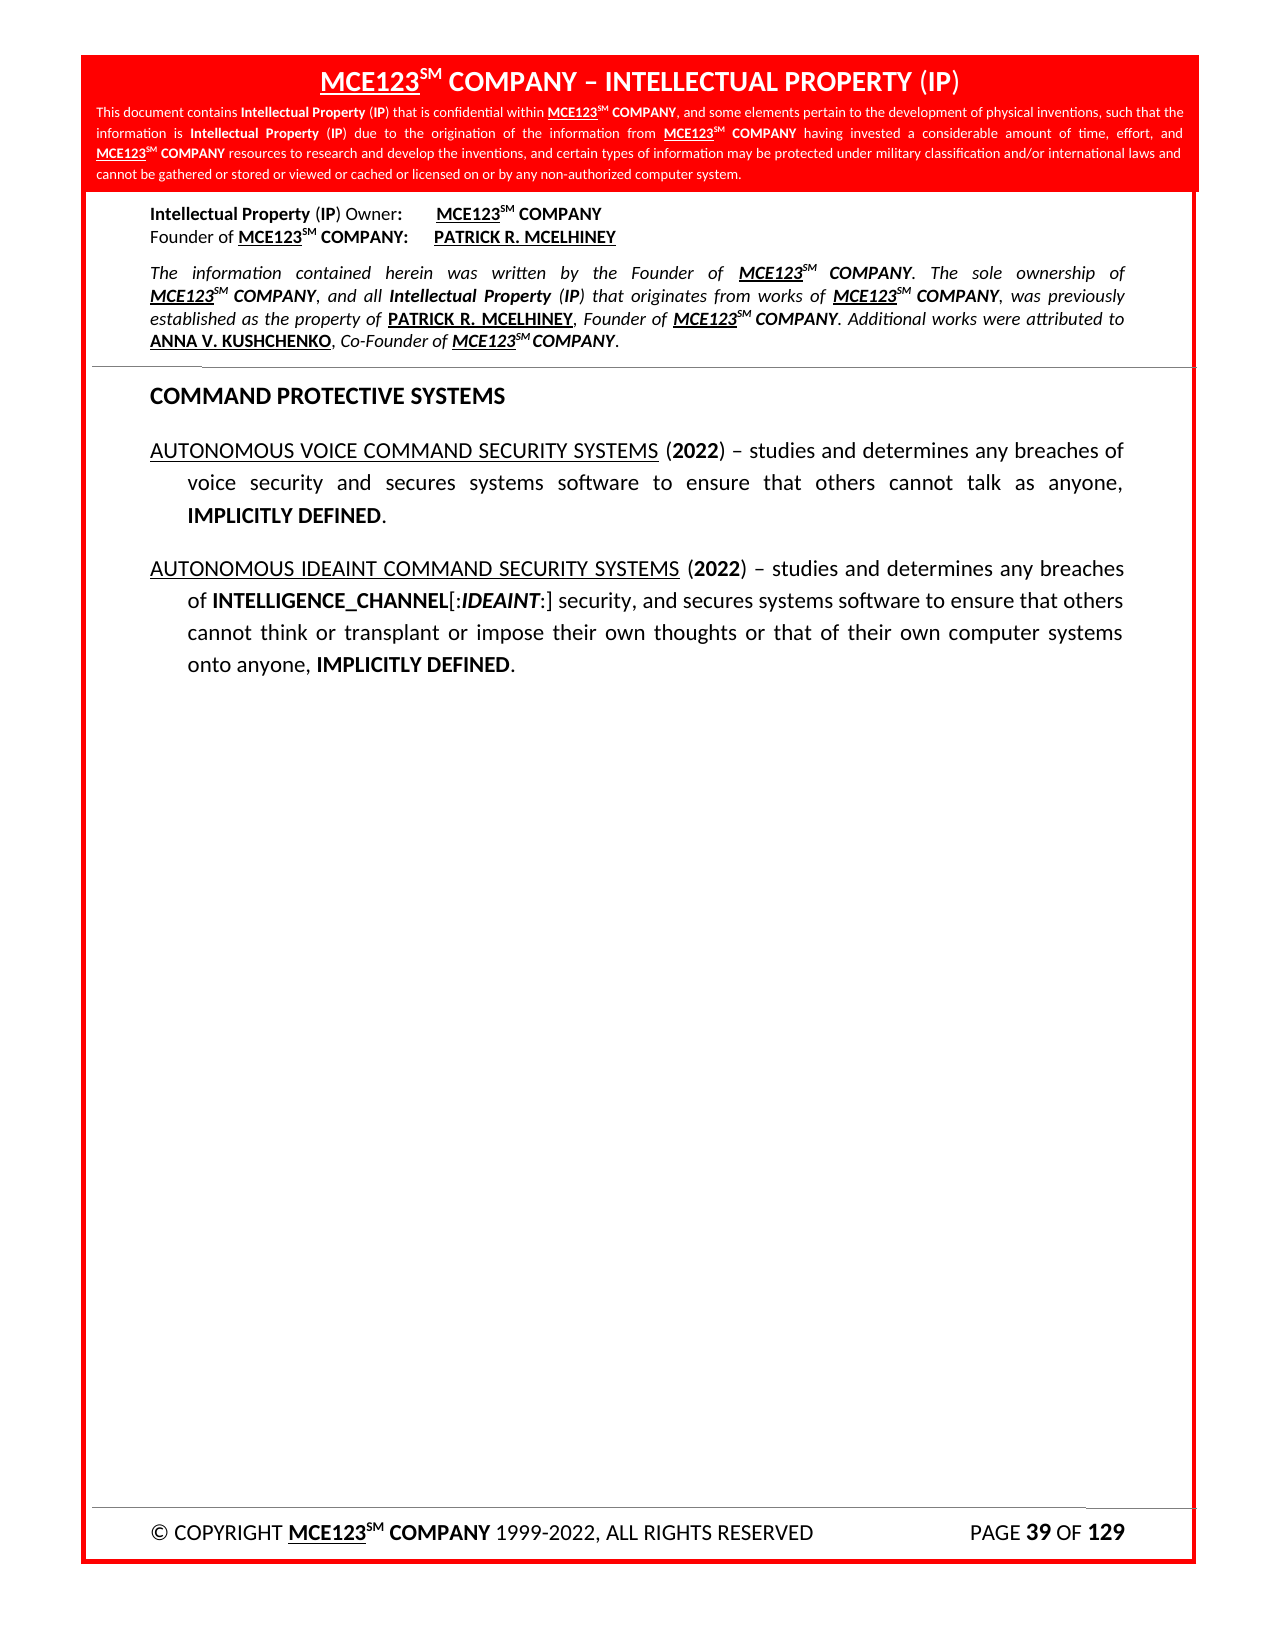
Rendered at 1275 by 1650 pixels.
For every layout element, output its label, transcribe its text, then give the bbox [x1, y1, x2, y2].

text AUTONOMOUS IDEAINT COMMAND SECURITY SYSTEMS (2022) – studies and determines any breaches of INTELLIGENCE_CHANNEL[:IDEAINT:] security, and secures systems software to ensure that others cannot think or transplant or impose their own thoughts or that of their own computer systems onto anyone, IMPLICITLY DEFINED. [150, 554, 1125, 678]
text COMMAND PROTECTIVE SYSTEMS [150, 381, 1125, 411]
text AUTONOMOUS VOICE COMMAND SECURITY SYSTEMS (2022) – studies and determines any breaches of voice security and secures systems software to ensure that others cannot talk as anyone, IMPLICITLY DEFINED. [150, 436, 1125, 529]
